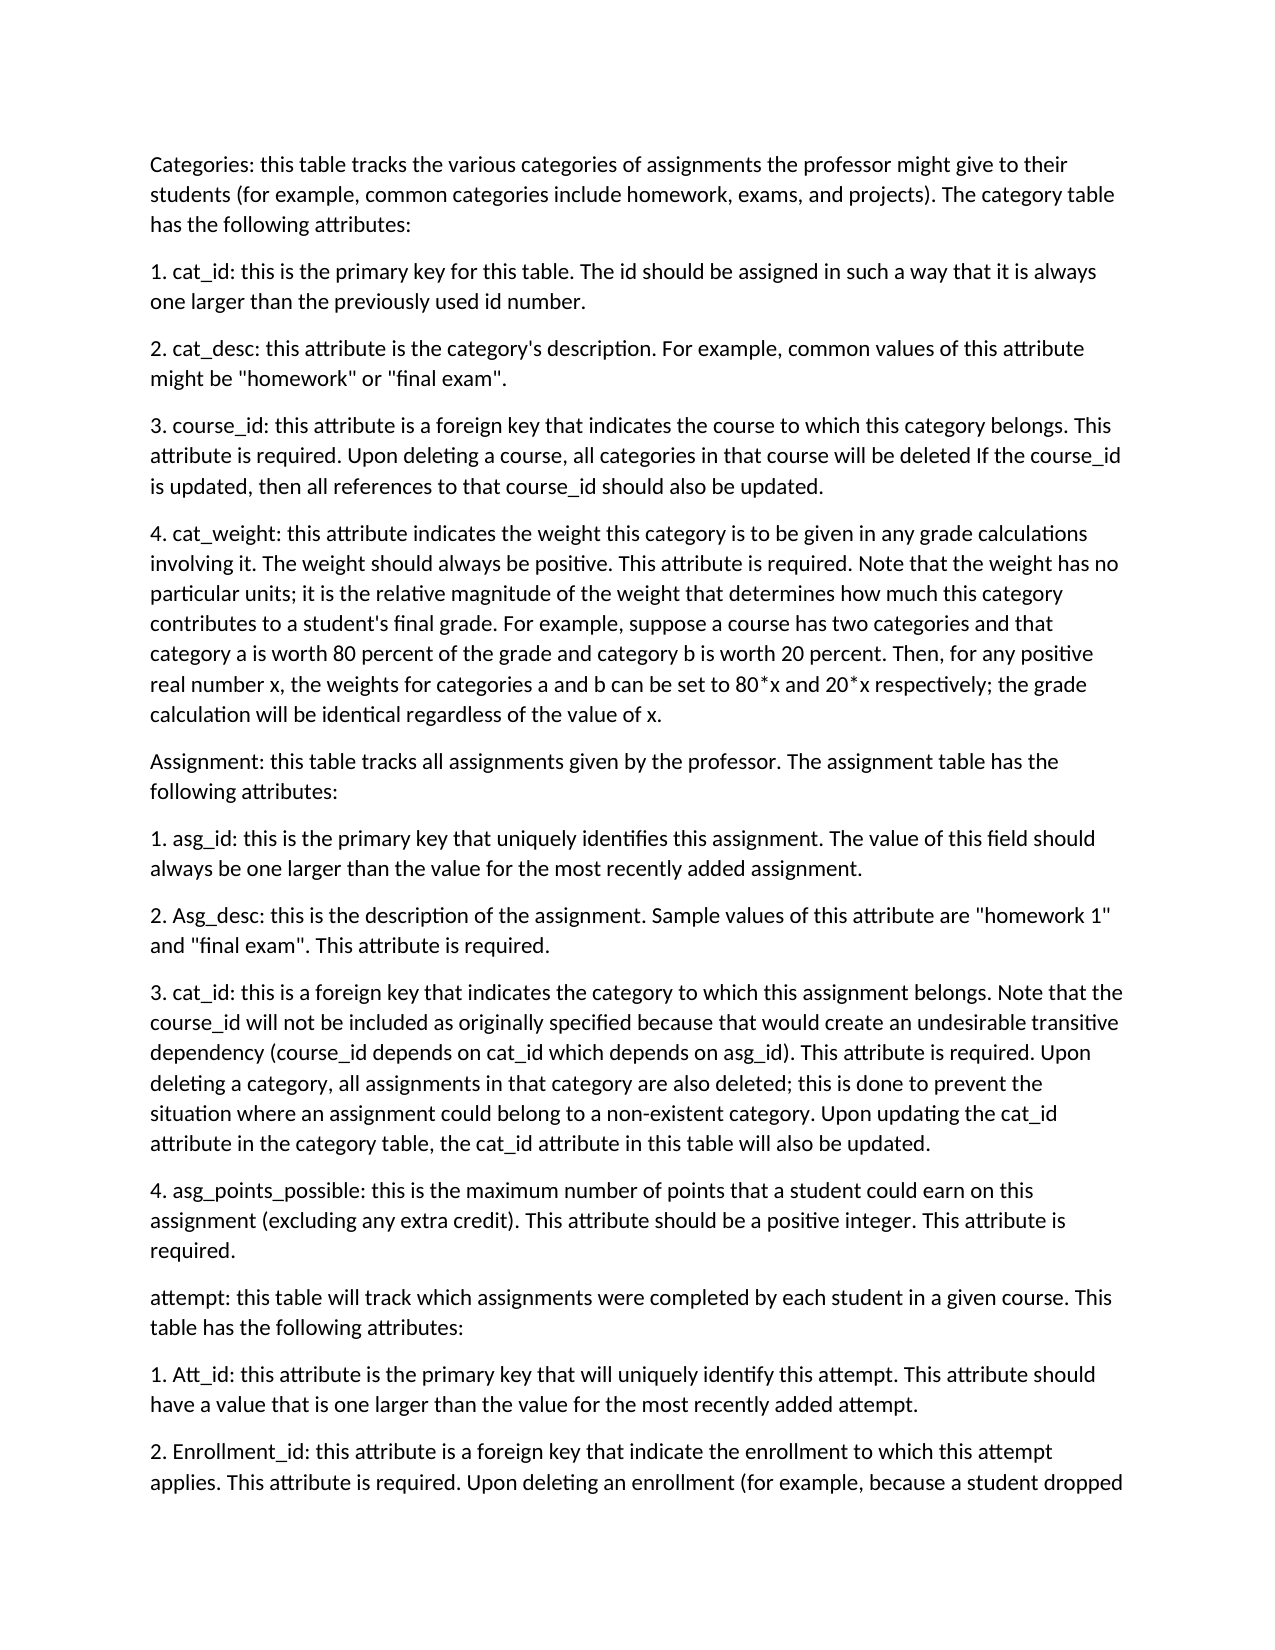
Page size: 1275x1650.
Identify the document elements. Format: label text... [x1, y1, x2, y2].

text 1. asg_id: this is the primary key that uniquely identifies this assignment. The value of this field should always be one larger than the value for the most recently added assignment. [150, 824, 1125, 882]
text attempt: this table will track which assignments were completed by each student in a given course. This table has the following attributes: [150, 1283, 1125, 1342]
text Categories: this table tracks the various categories of assignments the professor might give to their students (for example, common categories include homework, exams, and projects). The category table has the following attributes: [150, 150, 1125, 238]
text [150, 1437, 1125, 1496]
text 1. Att_id: this attribute is the primary key that will uniquely identify this attempt. This attribute should have a value that is one larger than the value for the most recently added attempt. [150, 1360, 1125, 1419]
text 4. cat_weight: this attribute indicates the weight this category is to be given in any grade calculations involving it. The weight should always be positive. This attribute is required. Note that the weight has no particular units; it is the relative magnitude of the weight that determines how much this category contributes to a student's final grade. For example, suppose a course has two categories and that category a is worth 80 percent of the grade and category b is worth 20 percent. Then, for any positive real number x, the weights for categories a and b can be set to 80*x and 20*x respectively; the grade calculation will be identical regardless of the value of x. [150, 519, 1125, 728]
text 2. Asg_desc: this is the description of the assignment. Sample values of this attribute are "homework 1" and "final exam". This attribute is required. [150, 901, 1125, 959]
text 2. cat_desc: this attribute is the category's description. For example, common values of this attribute might be "homework" or "final exam". [150, 334, 1125, 393]
text 1. cat_id: this is the primary key for this table. The id should be assigned in such a way that it is always one larger than the previously used id number. [150, 257, 1125, 316]
text 4. asg_points_possible: this is the maximum number of points that a student could earn on this assignment (excluding any extra credit). This attribute should be a positive integer. This attribute is required. [150, 1176, 1125, 1264]
text Assignment: this table tracks all assignments given by the professor. The assignment table has the following attributes: [150, 747, 1125, 805]
text 3. course_id: this attribute is a foreign key that indicates the course to which this category belongs. This attribute is required. Upon deleting a course, all categories in that course will be deleted If the course_id is updated, then all references to that course_id should also be updated. [150, 411, 1125, 500]
text 3. cat_id: this is a foreign key that indicates the category to which this assignment belongs. Note that the course_id will not be included as originally specified because that would create an undesirable transitive dependency (course_id depends on cat_id which depends on asg_id). This attribute is required. Upon deleting a category, all assignments in that category are also deleted; this is done to prevent the situation where an assignment could belong to a non-existent category. Upon updating the cat_id attribute in the category table, the cat_id attribute in this table will also be updated. [150, 978, 1125, 1157]
